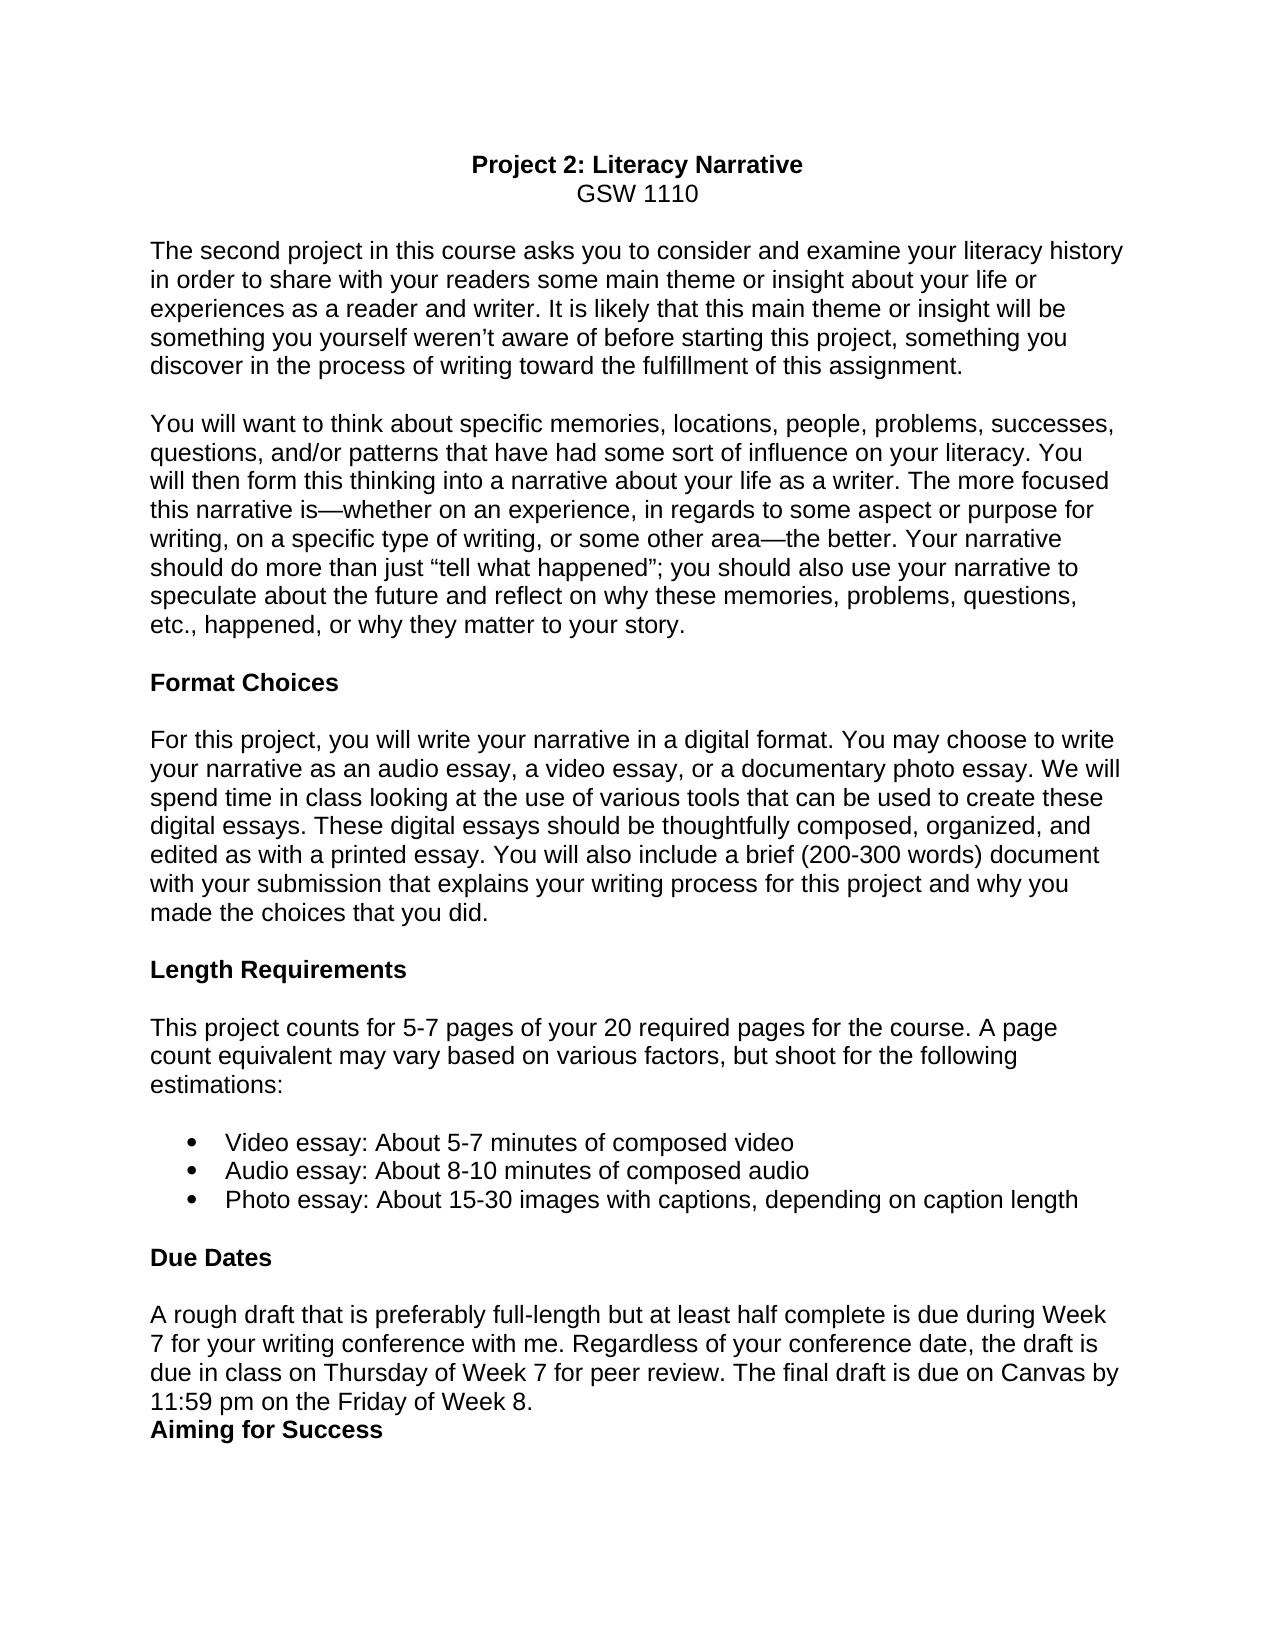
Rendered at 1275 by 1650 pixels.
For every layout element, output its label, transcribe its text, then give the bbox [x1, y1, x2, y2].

text For this project, you will write your narrative in a digital format. You may choose to write your narrative as an audio essay, a video essay, or a documentary photo essay. We will spend time in class looking at the use of various tools that can be used to create these digital essays. These digital essays should be thoughtfully composed, organized, and edited as with a printed essay. You will also include a brief (200-300 words) document with your submission that explains your writing process for this project and why you made the choices that you did. [150, 725, 1125, 926]
text The second project in this course asks you to consider and examine your literacy history in order to share with your readers some main theme or insight about your life or experiences as a reader and writer. It is likely that this main theme or insight will be something you yourself weren’t aware of before starting this project, something you discover in the process of writing toward the fulfillment of this assignment. You will want to think about specific memories, locations, people, problems, successes, questions, and/or patterns that have had some sort of influence on your literacy. You will then form this thinking into a narrative about your life as a writer. The more focused this narrative is—whether on an experience, in regards to some aspect or purpose for writing, on a specific type of writing, or some other area—the better. Your narrative should do more than just “tell what happened”; you should also use your narrative to speculate about the future and reflect on why these memories, problems, questions, etc., happened, or why they matter to your story. [150, 236, 1125, 639]
list Audio essay: About 8-10 minutes of composed audio [187, 1156, 1125, 1185]
text A rough draft that is preferably full-length but at least half complete is due during Week 7 for your writing conference with me. Regardless of your conference date, the draft is due in class on Thursday of Week 7 for peer review. The final draft is due on Canvas by 11:59 pm on the Friday of Week 8. [150, 1300, 1125, 1415]
text GSW 1110 [150, 179, 1125, 207]
text This project counts for 5-7 pages of your 20 required pages for the course. A page count equivalent may vary based on various factors, but shoot for the following estimations: [150, 1012, 1125, 1099]
list Photo essay: About 15-30 images with captions, depending on caption length [187, 1185, 1125, 1214]
list Video essay: About 5-7 minutes of composed video [187, 1127, 1125, 1156]
text Project 2: Literacy Narrative [150, 150, 1125, 179]
text Aiming for Success [150, 1415, 1125, 1444]
text Format Choices [150, 667, 1125, 696]
text Due Dates [150, 1243, 1125, 1272]
text Length Requirements [150, 955, 1125, 984]
